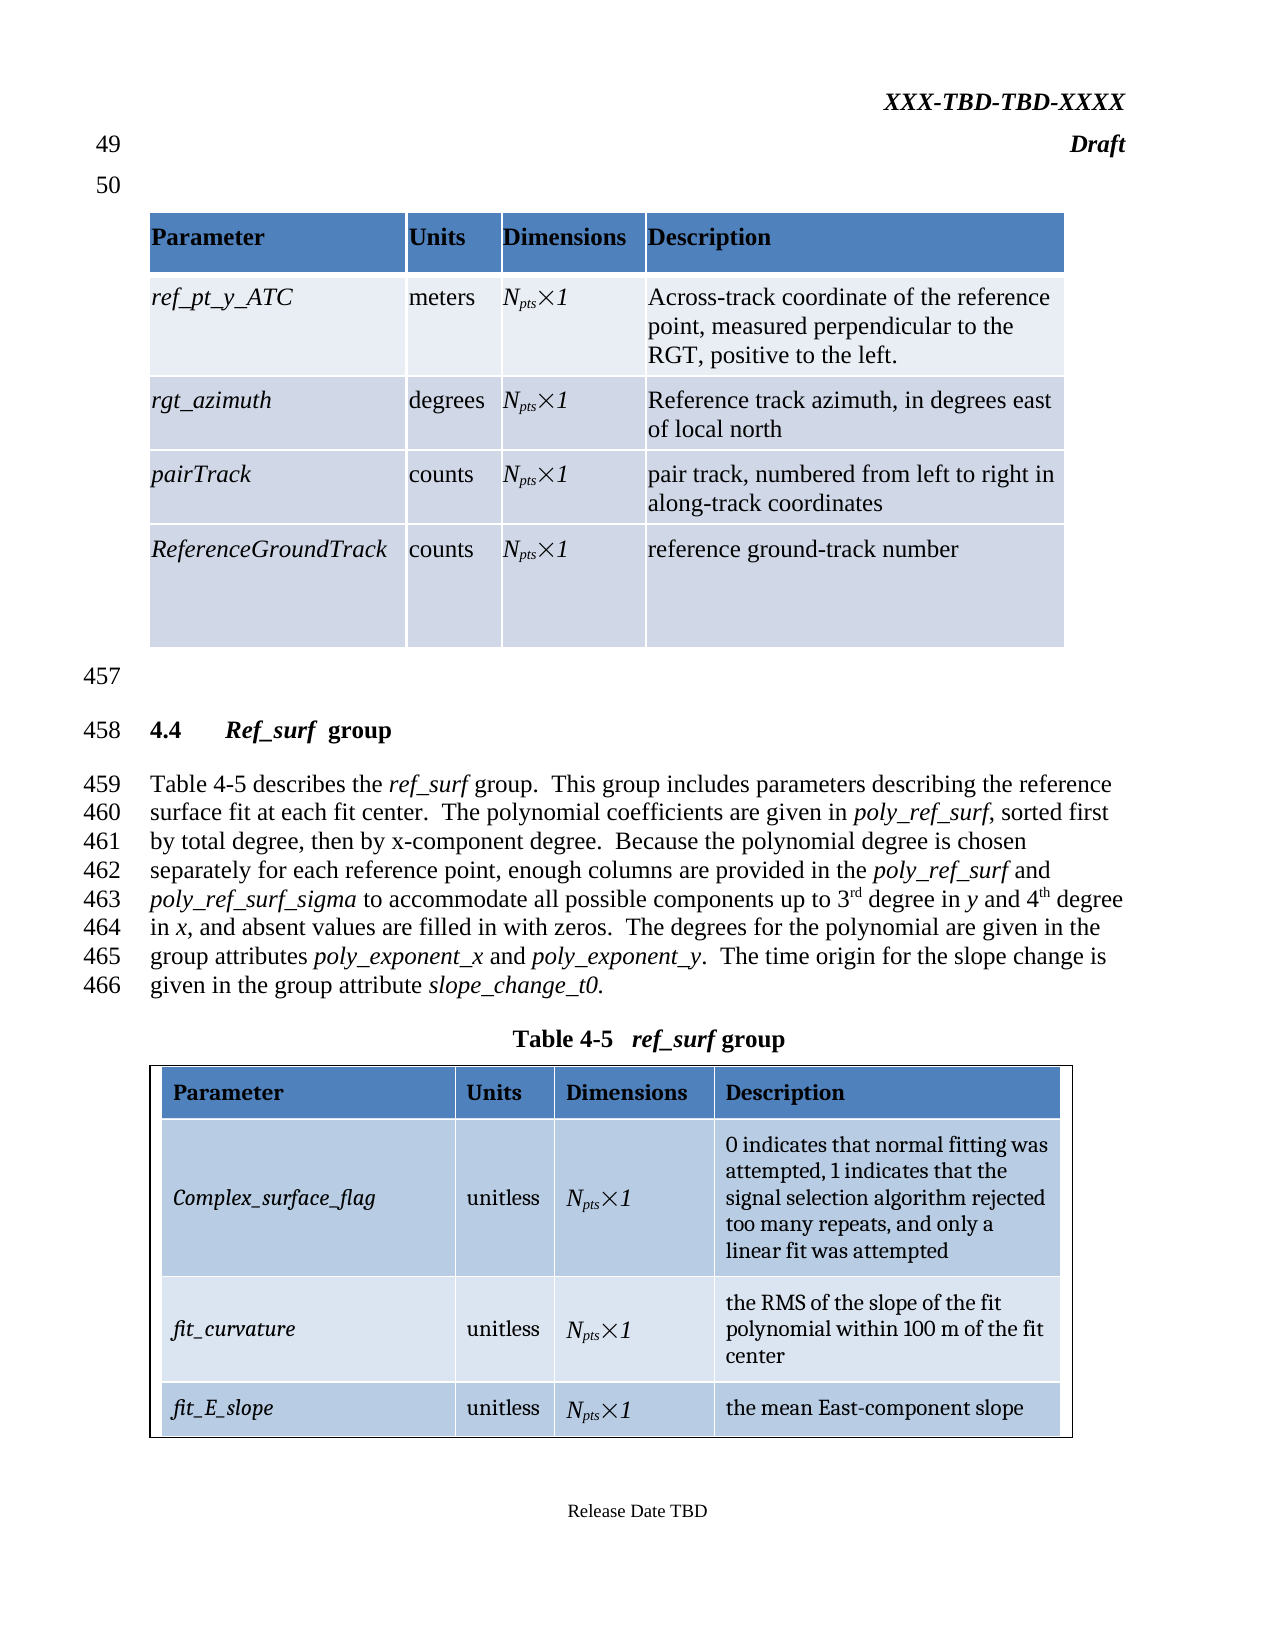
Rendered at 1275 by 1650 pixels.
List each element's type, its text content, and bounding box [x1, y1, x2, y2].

table_cell Npts1 [503, 451, 645, 523]
table_header Units [408, 213, 501, 272]
table_cell pair track, numbered from left to right in along-track coordinates [647, 451, 1064, 523]
table_cell degrees [408, 377, 501, 449]
table_cell counts [408, 451, 501, 523]
table_cell Npts1 [503, 525, 645, 647]
table_cell Npts1 [503, 377, 645, 449]
table_cell Npts1 [503, 278, 645, 375]
table_cell ref_pt_y_ATC [150, 278, 405, 375]
table_cell counts [408, 525, 501, 647]
table_cell pairTrack [150, 451, 405, 523]
table_cell ReferenceGroundTrack [150, 525, 405, 647]
table_cell meters [408, 278, 501, 375]
table_cell [1061, 1066, 1072, 1437]
table_cell Reference track azimuth, in degrees east of local north [647, 377, 1064, 449]
table_cell rgt_azimuth [150, 377, 405, 449]
text describes the ref_surf group. This group includes parameters describing the reference surface fit at each fit center. The polynomial coefficients are given in poly_ref_surf, sorted first by total degree, then by x-component degree. Because the polynomial degree is chosen separately for each reference point, enough columns are provided in the poly_ref_surf and poly_ref_surf_sigma to accommodate all possible components up to 3rd degree in y and 4th degree in x, and absent values are filled in with zeros. The degrees for the polynomial are given in the group attributes poly_exponent_x and poly_exponent_y. The time origin for the slope change is given in the group attribute slope_change_t0. [150, 769, 1125, 999]
subtitle Ref_surf group [150, 715, 1125, 744]
table_cell reference ground-track number [647, 525, 1064, 647]
table_cell [151, 1066, 161, 1437]
table_header Parameter [150, 213, 405, 272]
table_header Dimensions [503, 213, 645, 272]
table_header Description [647, 213, 1064, 272]
table_cell Across-track coordinate of the reference point, measured perpendicular to the RGT, positive to the left. [647, 278, 1064, 375]
